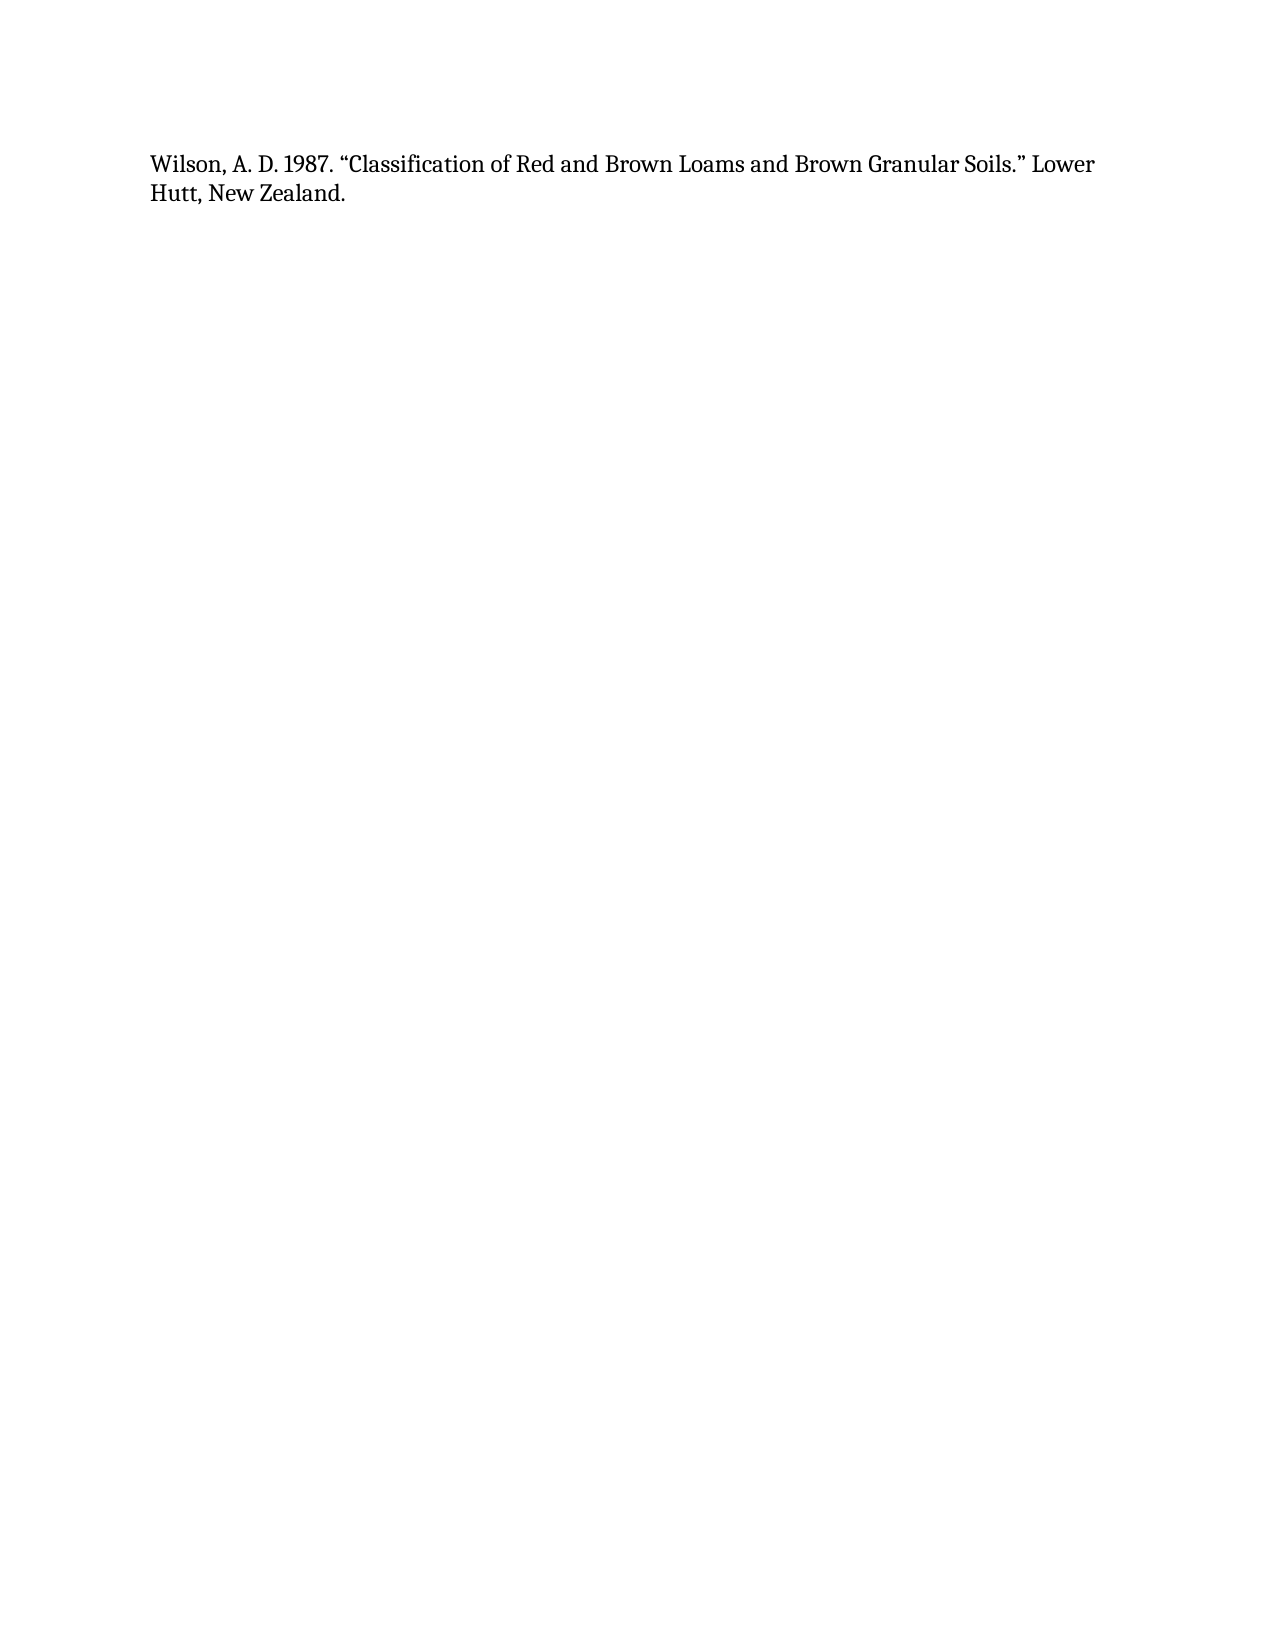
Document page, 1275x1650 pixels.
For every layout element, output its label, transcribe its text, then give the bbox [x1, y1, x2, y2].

text Wilson, A. D. 1987. “Classification of Red and Brown Loams and Brown Granular Soils.” Lower Hutt, New Zealand. [150, 150, 1125, 207]
